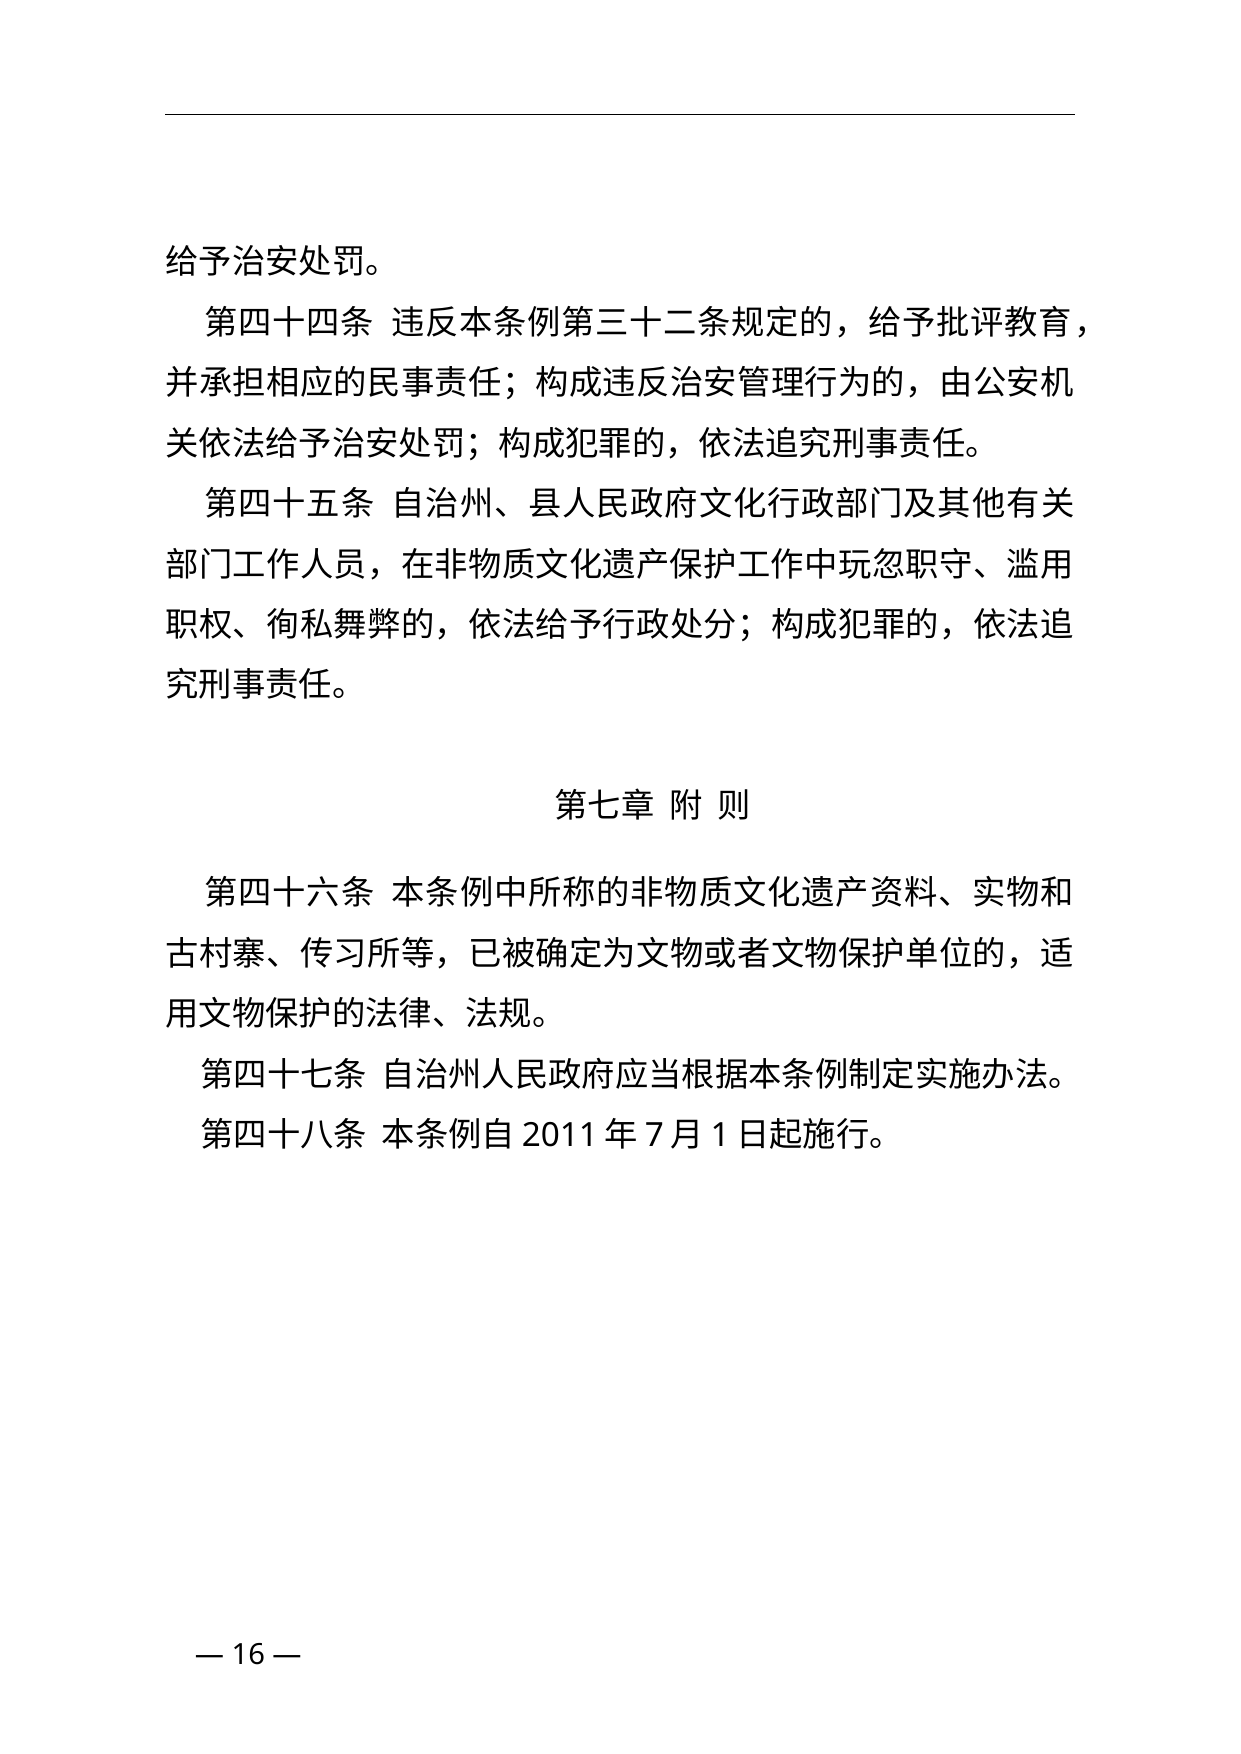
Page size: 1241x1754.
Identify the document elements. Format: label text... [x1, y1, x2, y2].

text 第四十四条 违反本条例第三十二条规定的，给予批评教育，并承担相应的民事责任；构成违反治安管理行为的，由公安机关依法给予治安处罚；构成犯罪的，依法追究刑事责任。 [165, 286, 1075, 467]
text 第四十五条 自治州、县人民政府文化行政部门及其他有关部门工作人员，在非物质文化遗产保护工作中玩忽职守、滥用职权、徇私舞弊的，依法给予行政处分；构成犯罪的，依法追究刑事责任。 [165, 467, 1075, 709]
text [165, 226, 1075, 286]
text 第四十八条 本条例自2011年7月1日起施行。 [165, 1098, 1075, 1158]
text 第四十六条 本条例中所称的非物质文化遗产资料、实物和古村寨、传习所等，已被确定为文物或者文物保护单位的，适用文物保护的法律、法规。 [165, 856, 1075, 1038]
text 第七章 附 则 [165, 769, 1075, 830]
text 第四十七条 自治州人民政府应当根据本条例制定实施办法。 [165, 1038, 1075, 1098]
